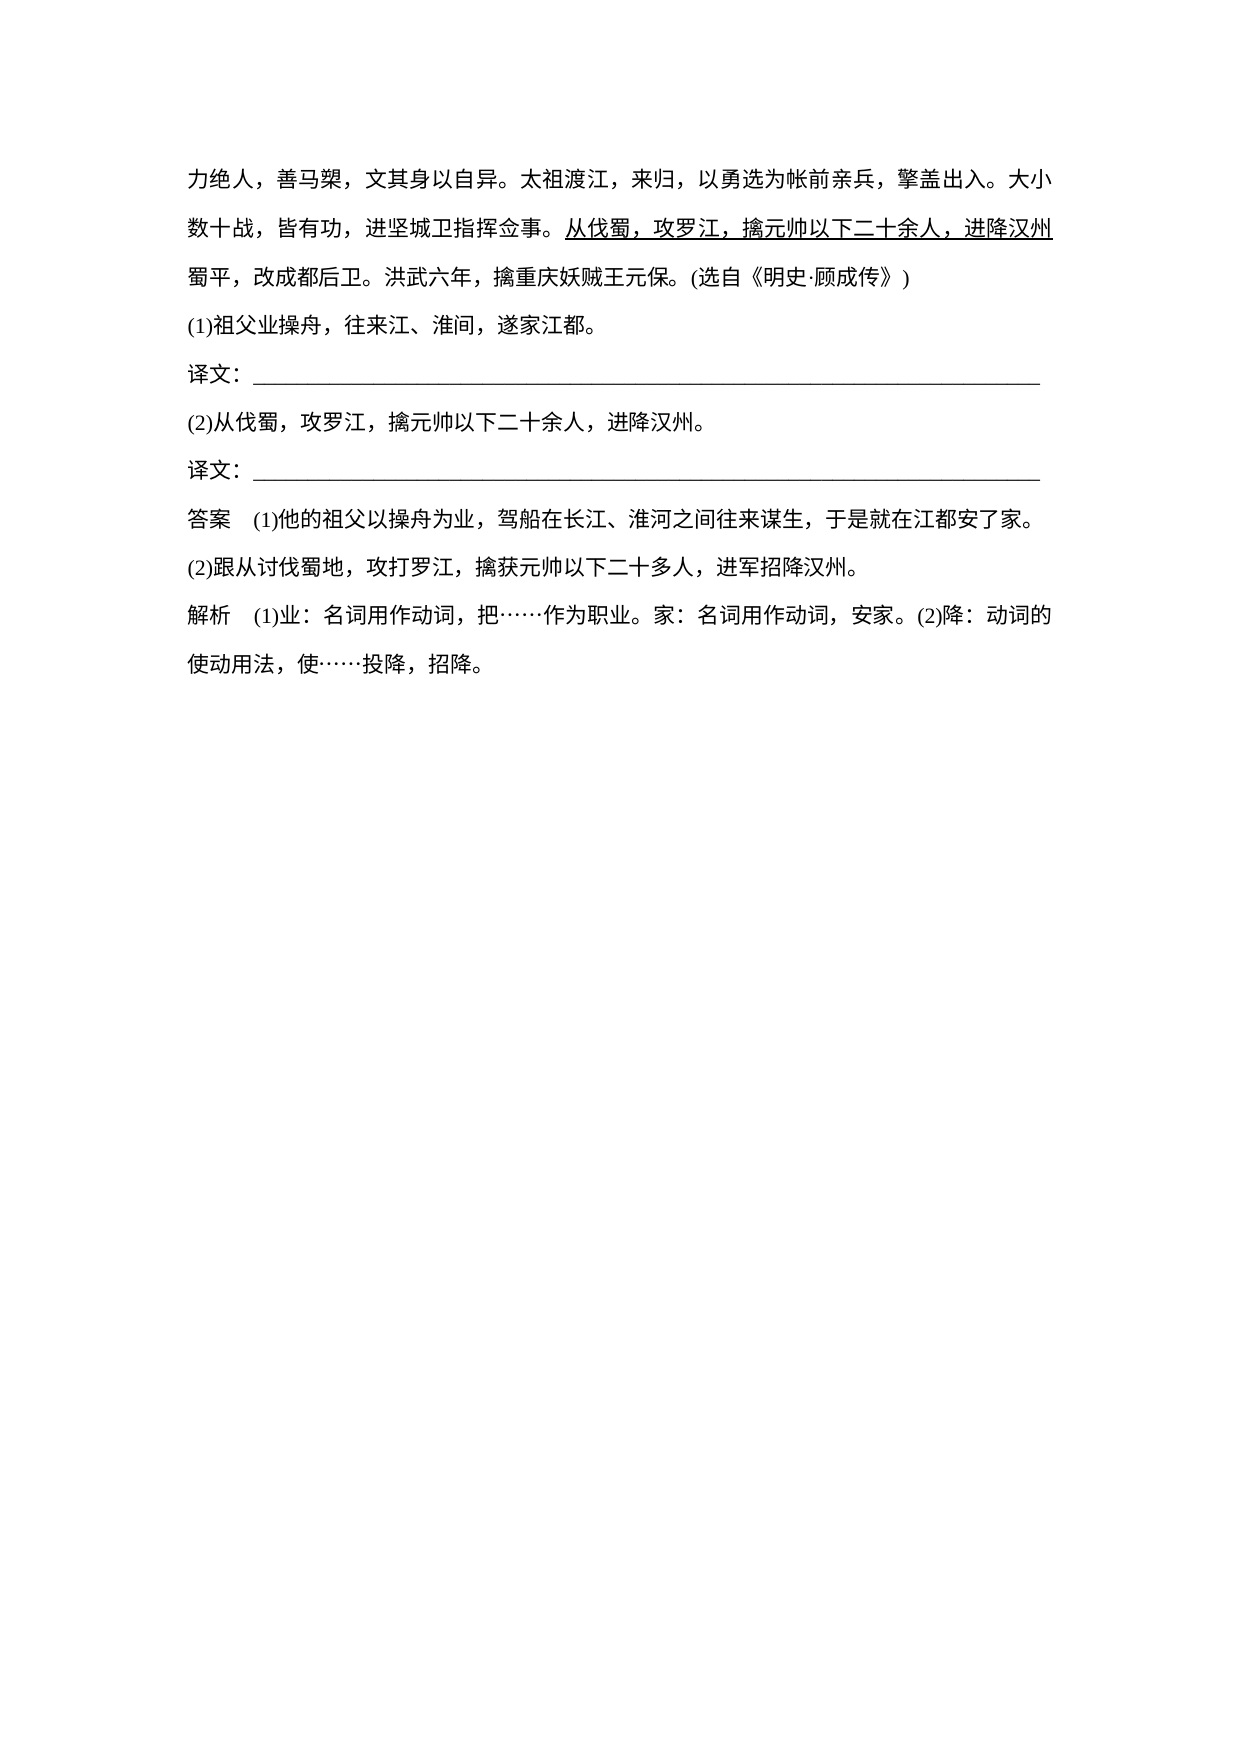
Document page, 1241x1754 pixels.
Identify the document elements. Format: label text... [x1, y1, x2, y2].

text 译文：________________________________________________________________________ [187, 453, 1053, 485]
text (1)祖父业操舟，往来江、淮间，遂家江都。 [187, 308, 1053, 340]
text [187, 162, 1053, 292]
text 解析 (1)业：名词用作动词，把……作为职业。家：名词用作动词，安家。(2)降：动词的使动用法，使……投降，招降。 [187, 598, 1053, 679]
text 译文：________________________________________________________________________ [187, 356, 1053, 389]
text (2)跟从讨伐蜀地，攻打罗江，擒获元帅以下二十多人，进军招降汉州。 [187, 549, 1053, 582]
text 答案 (1)他的祖父以操舟为业，驾船在长江、淮河之间往来谋生，于是就在江都安了家。 [187, 501, 1053, 534]
text (2)从伐蜀，攻罗江，擒元帅以下二十余人，进降汉州。 [187, 404, 1053, 437]
